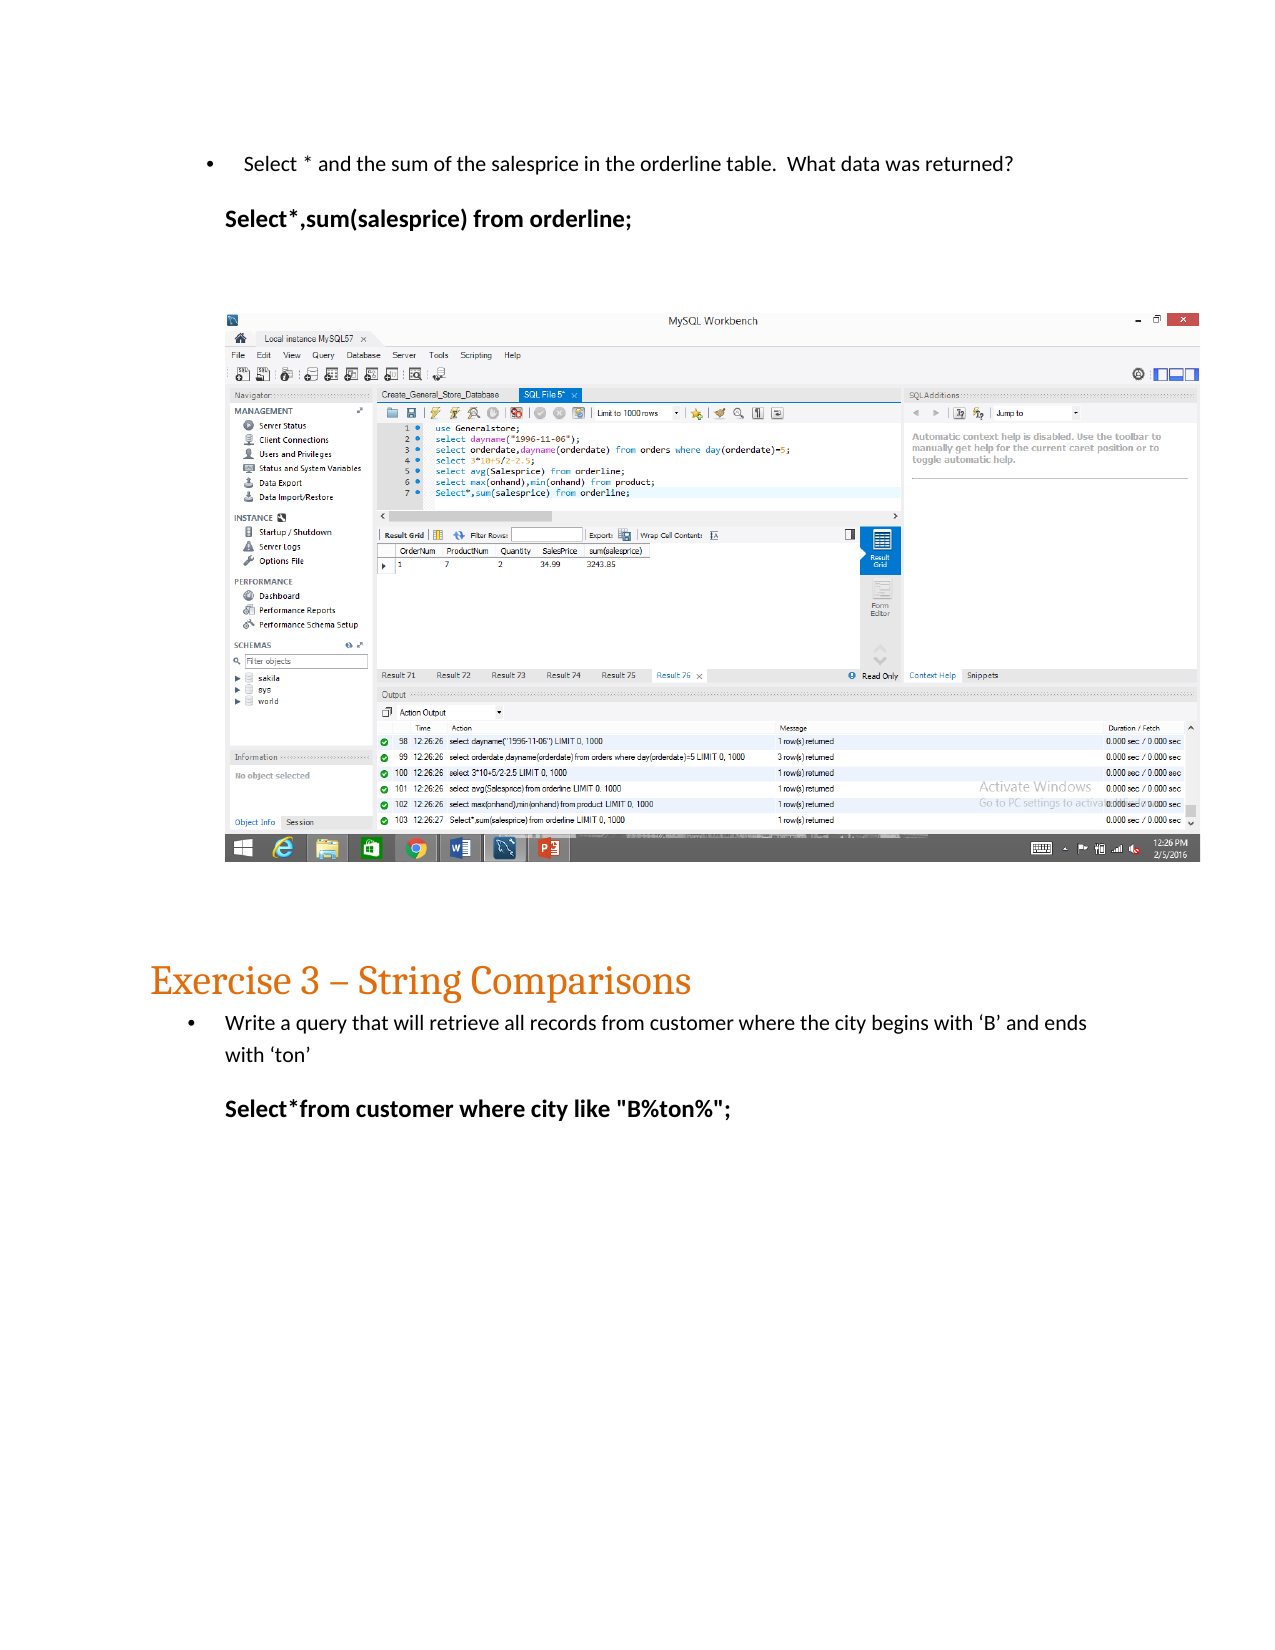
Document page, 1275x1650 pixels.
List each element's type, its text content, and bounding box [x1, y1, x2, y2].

text Select*from customer where city like "B%ton%"; [225, 1094, 1125, 1124]
text Select*,sum(salesprice) from orderline; [225, 203, 1125, 233]
list Select * and the sum of the salesprice in the orderline table. What data was returned? [206, 150, 1125, 177]
picture [225, 313, 1200, 862]
subtitle Exercise 3 – String Comparisons [150, 957, 1125, 1005]
list Write a query that will retrieve all records from customer where the city begins with ‘B’ and ends with ‘ton’ [187, 1009, 1125, 1067]
